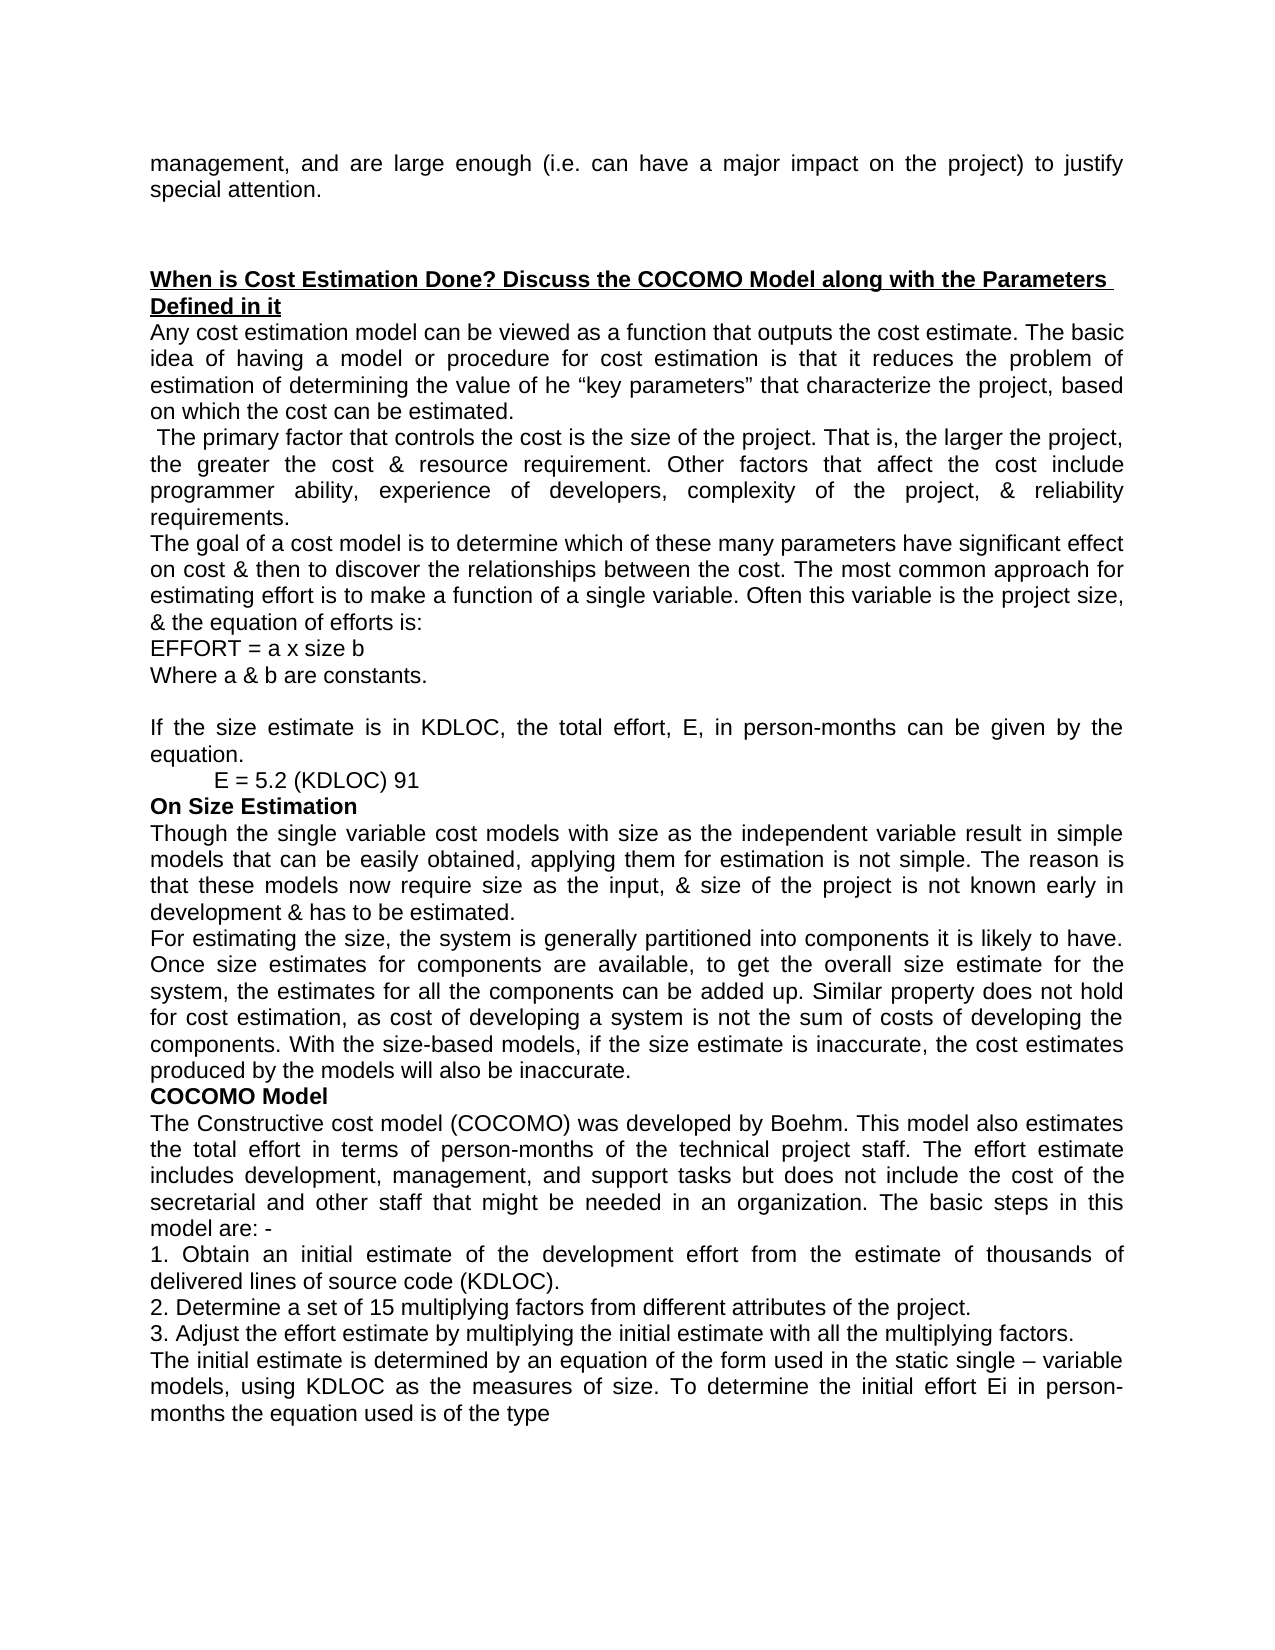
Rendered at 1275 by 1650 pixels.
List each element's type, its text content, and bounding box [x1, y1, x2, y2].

subtitle When is Cost Estimation Done? Discuss the COCOMO Model along with the Parameters Defined in it [150, 266, 1125, 319]
text 3. Adjust the effort estimate by multiplying the initial estimate with all the multiplying factors. [150, 1320, 1125, 1347]
text Where a & b are constants. [150, 662, 1125, 688]
text E = 5.2 (KDLOC) 91 [150, 767, 1125, 793]
text EFFORT = a x size b [150, 635, 1125, 662]
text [150, 150, 1125, 203]
text For estimating the size, the system is generally partitioned into components it is likely to have. Once size estimates for components are available, to get the overall size estimate for the system, the estimates for all the components can be added up. Similar property does not hold for cost estimation, as cost of developing a system is not the sum of costs of developing the components. With the size-based models, if the size estimate is inaccurate, the cost estimates produced by the models will also be inaccurate. [150, 925, 1125, 1083]
subtitle On Size Estimation [150, 793, 1125, 820]
text Though the single variable cost models with size as the independent variable result in simple models that can be easily obtained, applying them for estimation is not simple. The reason is that these models now require size as the input, & size of the project is not known early in development & has to be estimated. [150, 820, 1125, 925]
text The Constructive cost model (COCOMO) was developed by Boehm. This model also estimates the total effort in terms of person-months of the technical project staff. The effort estimate includes development, management, and support tasks but does not include the cost of the secretarial and other staff that might be needed in an organization. The basic steps in this model are: - [150, 1109, 1125, 1241]
text Any cost estimation model can be viewed as a function that outputs the cost estimate. The basic idea of having a model or procedure for cost estimation is that it reduces the problem of estimation of determining the value of he “key parameters” that characterize the project, based on which the cost can be estimated. [150, 319, 1125, 424]
text The primary factor that controls the cost is the size of the project. That is, the larger the project, the greater the cost & resource requirement. Other factors that affect the cost include programmer ability, experience of developers, complexity of the project, & reliability requirements. [150, 424, 1125, 530]
text 2. Determine a set of 15 multiplying factors from different attributes of the project. [150, 1294, 1125, 1320]
text 1. Obtain an initial estimate of the development effort from the estimate of thousands of delivered lines of source code (KDLOC). [150, 1241, 1125, 1294]
text The initial estimate is determined by an equation of the form used in the static single – variable models, using KDLOC as the measures of size. To determine the initial effort Ei in person-months the equation used is of the type [150, 1347, 1125, 1426]
text The goal of a cost model is to determine which of these many parameters have significant effect on cost & then to discover the relationships between the cost. The most common approach for estimating effort is to make a function of a single variable. Often this variable is the project size, & the equation of efforts is: [150, 530, 1125, 635]
subtitle COCOMO Model [150, 1083, 1125, 1109]
text If the size estimate is in KDLOC, the total effort, E, in person-months can be given by the equation. [150, 714, 1125, 767]
